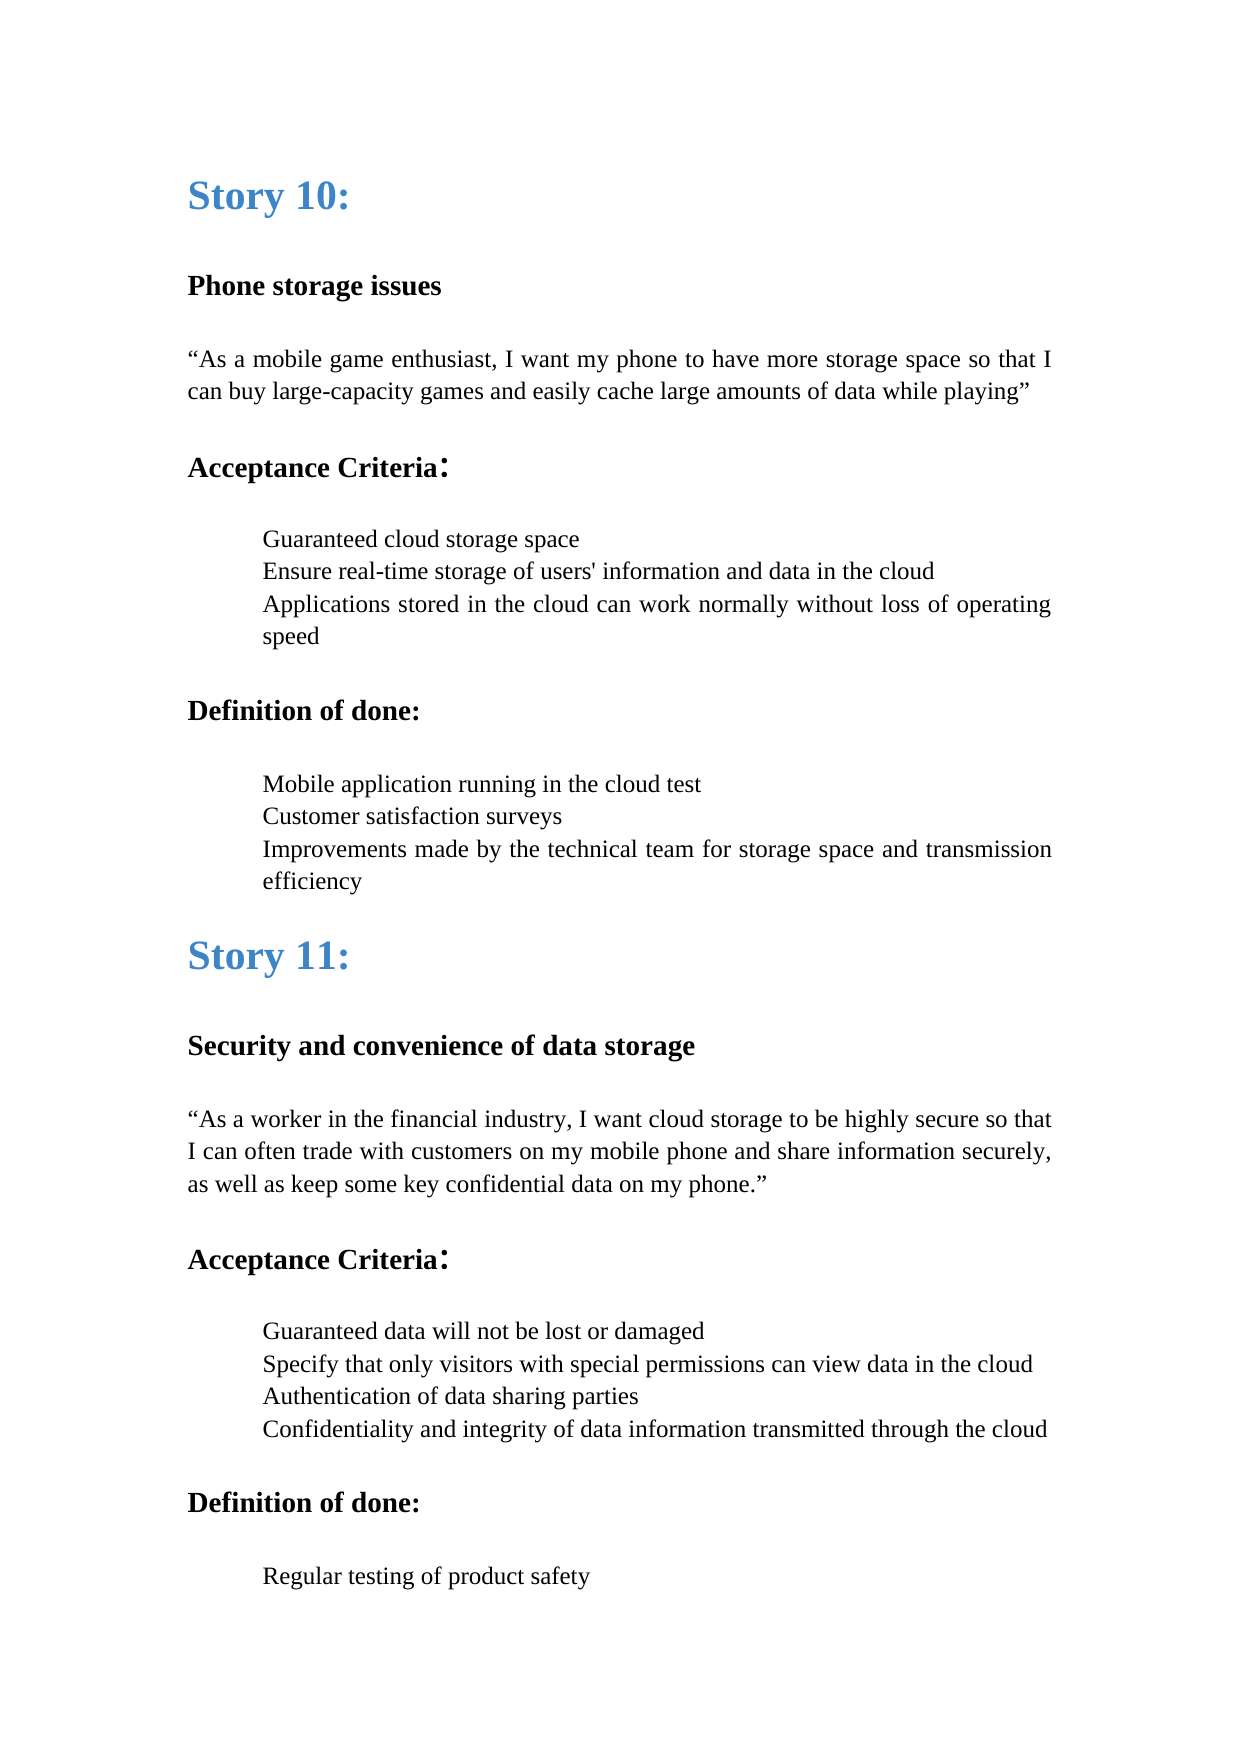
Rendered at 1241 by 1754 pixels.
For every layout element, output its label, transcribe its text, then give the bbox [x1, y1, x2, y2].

text Definition of done: [187, 677, 1053, 742]
text Story 11: [187, 922, 1053, 987]
text Authentication of data sharing parties [262, 1379, 1053, 1412]
text Story 10: [187, 162, 1053, 227]
text Acceptance Criteria： [187, 432, 1053, 497]
text Guaranteed cloud storage space [262, 522, 1053, 554]
text Mobile application running in the cloud test [262, 767, 1053, 799]
text Acceptance Criteria： [187, 1224, 1053, 1289]
text Security and convenience of data storage [187, 1012, 1053, 1077]
text Specify that only visitors with special permissions can view data in the cloud [262, 1347, 1053, 1379]
text Customer satisfaction surveys [262, 799, 1053, 832]
text Regular testing of product safety [262, 1559, 1053, 1592]
text Definition of done: [187, 1469, 1053, 1534]
text “As a worker in the financial industry, I want cloud storage to be highly secure so that I can often trade with customers on my mobile phone and share information securely, as well as keep some key confidential data on my phone.” [187, 1102, 1053, 1199]
text Confidentiality and integrity of data information transmitted through the cloud [262, 1412, 1053, 1444]
text Improvements made by the technical team for storage space and transmission efficiency [262, 832, 1053, 897]
text Applications stored in the cloud can work normally without loss of operating speed [262, 587, 1053, 652]
text Phone storage issues [187, 252, 1053, 317]
text Guaranteed data will not be lost or damaged [262, 1314, 1053, 1347]
text Ensure real-time storage of users' information and data in the cloud [262, 554, 1053, 587]
text “As a mobile game enthusiast, I want my phone to have more storage space so that I can buy large-capacity games and easily cache large amounts of data while playing” [187, 342, 1053, 407]
